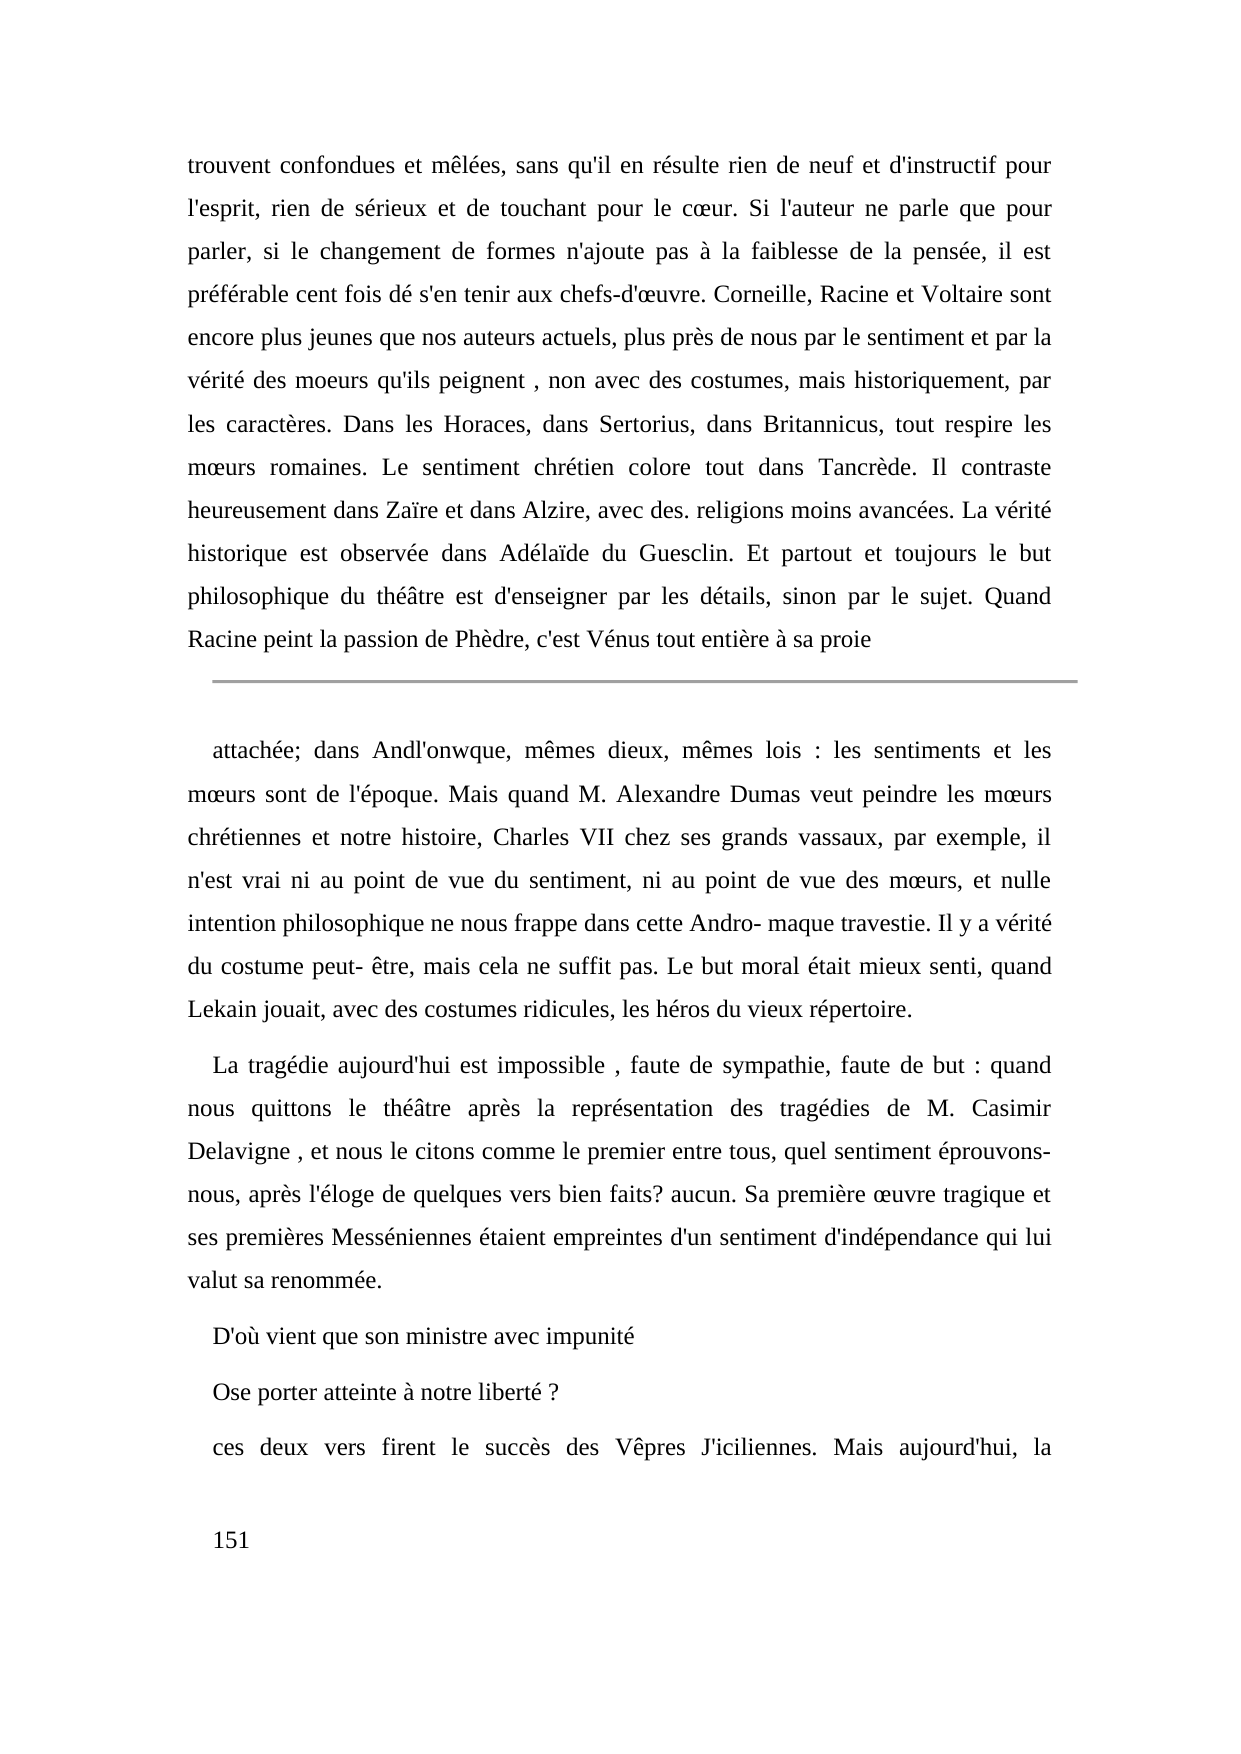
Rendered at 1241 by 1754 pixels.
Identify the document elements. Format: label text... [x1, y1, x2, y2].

text attachée; dans Andl'onwque, mêmes dieux, mêmes lois : les sentiments et les mœurs sont de l'époque. Mais quand M. Alexandre Dumas veut peindre les mœurs chrétiennes et notre histoire, Charles VII chez ses grands vassaux, par exemple, il n'est vrai ni au point de vue du sentiment, ni au point de vue des mœurs, et nulle intention philosophique ne nous frappe dans cette Andro- maque travestie. Il y a vérité du costume peut- être, mais cela ne suffit pas. Le but moral était mieux senti, quand Lekain jouait, avec des costumes ridicules, les héros du vieux répertoire. [187, 736, 1053, 1023]
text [187, 1432, 1053, 1461]
text La tragédie aujourd'hui est impossible , faute de sympathie, faute de but : quand nous quittons le théâtre après la représentation des tragédies de M. Casimir Delavigne , et nous le citons comme le premier entre tous, quel sentiment éprouvons- nous, après l'éloge de quelques vers bien faits? aucun. Sa première œuvre tragique et ses premières Messéniennes étaient empreintes d'un sentiment d'indépendance qui lui valut sa renommée. [187, 1050, 1053, 1294]
text Ose porter atteinte à notre liberté ? [187, 1377, 1053, 1406]
text D'où vient que son ministre avec impunité [187, 1321, 1053, 1350]
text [187, 150, 1053, 653]
